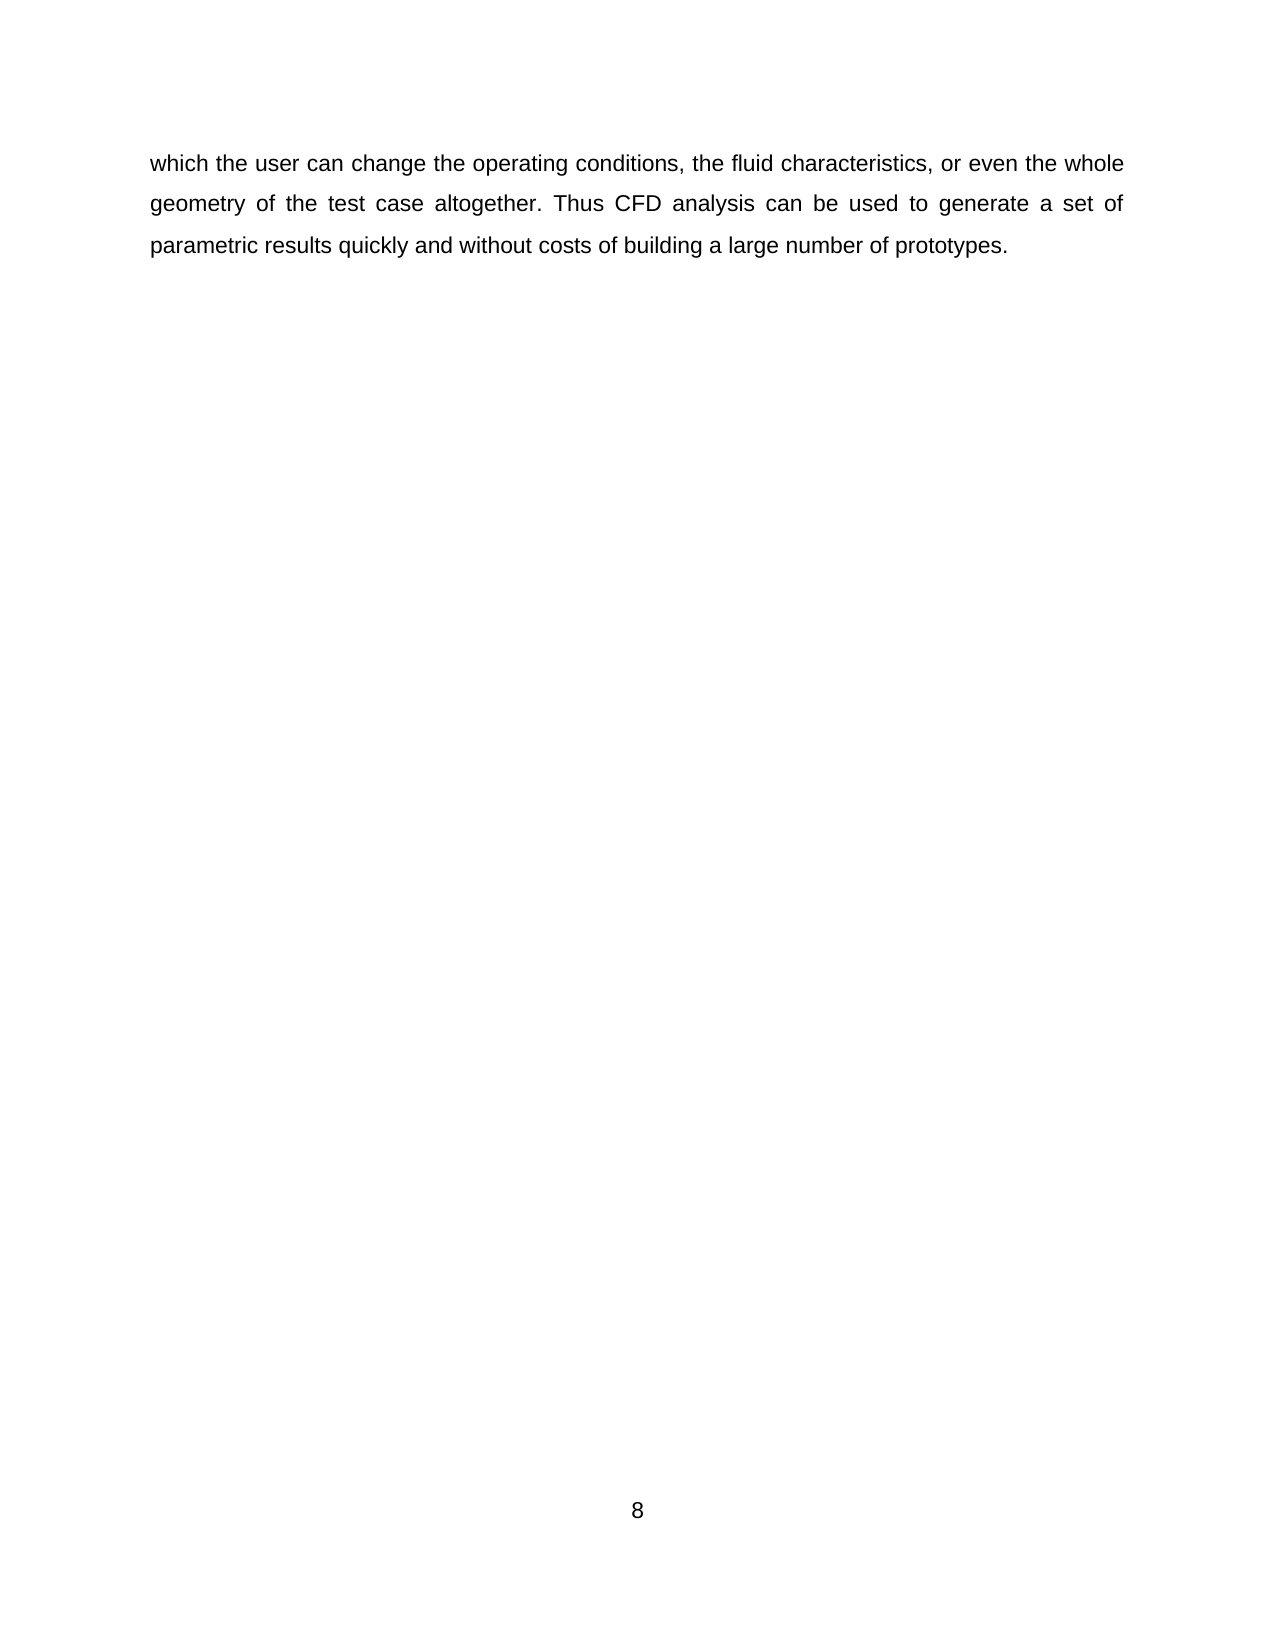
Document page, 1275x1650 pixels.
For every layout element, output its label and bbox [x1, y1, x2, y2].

text [150, 150, 1125, 259]
